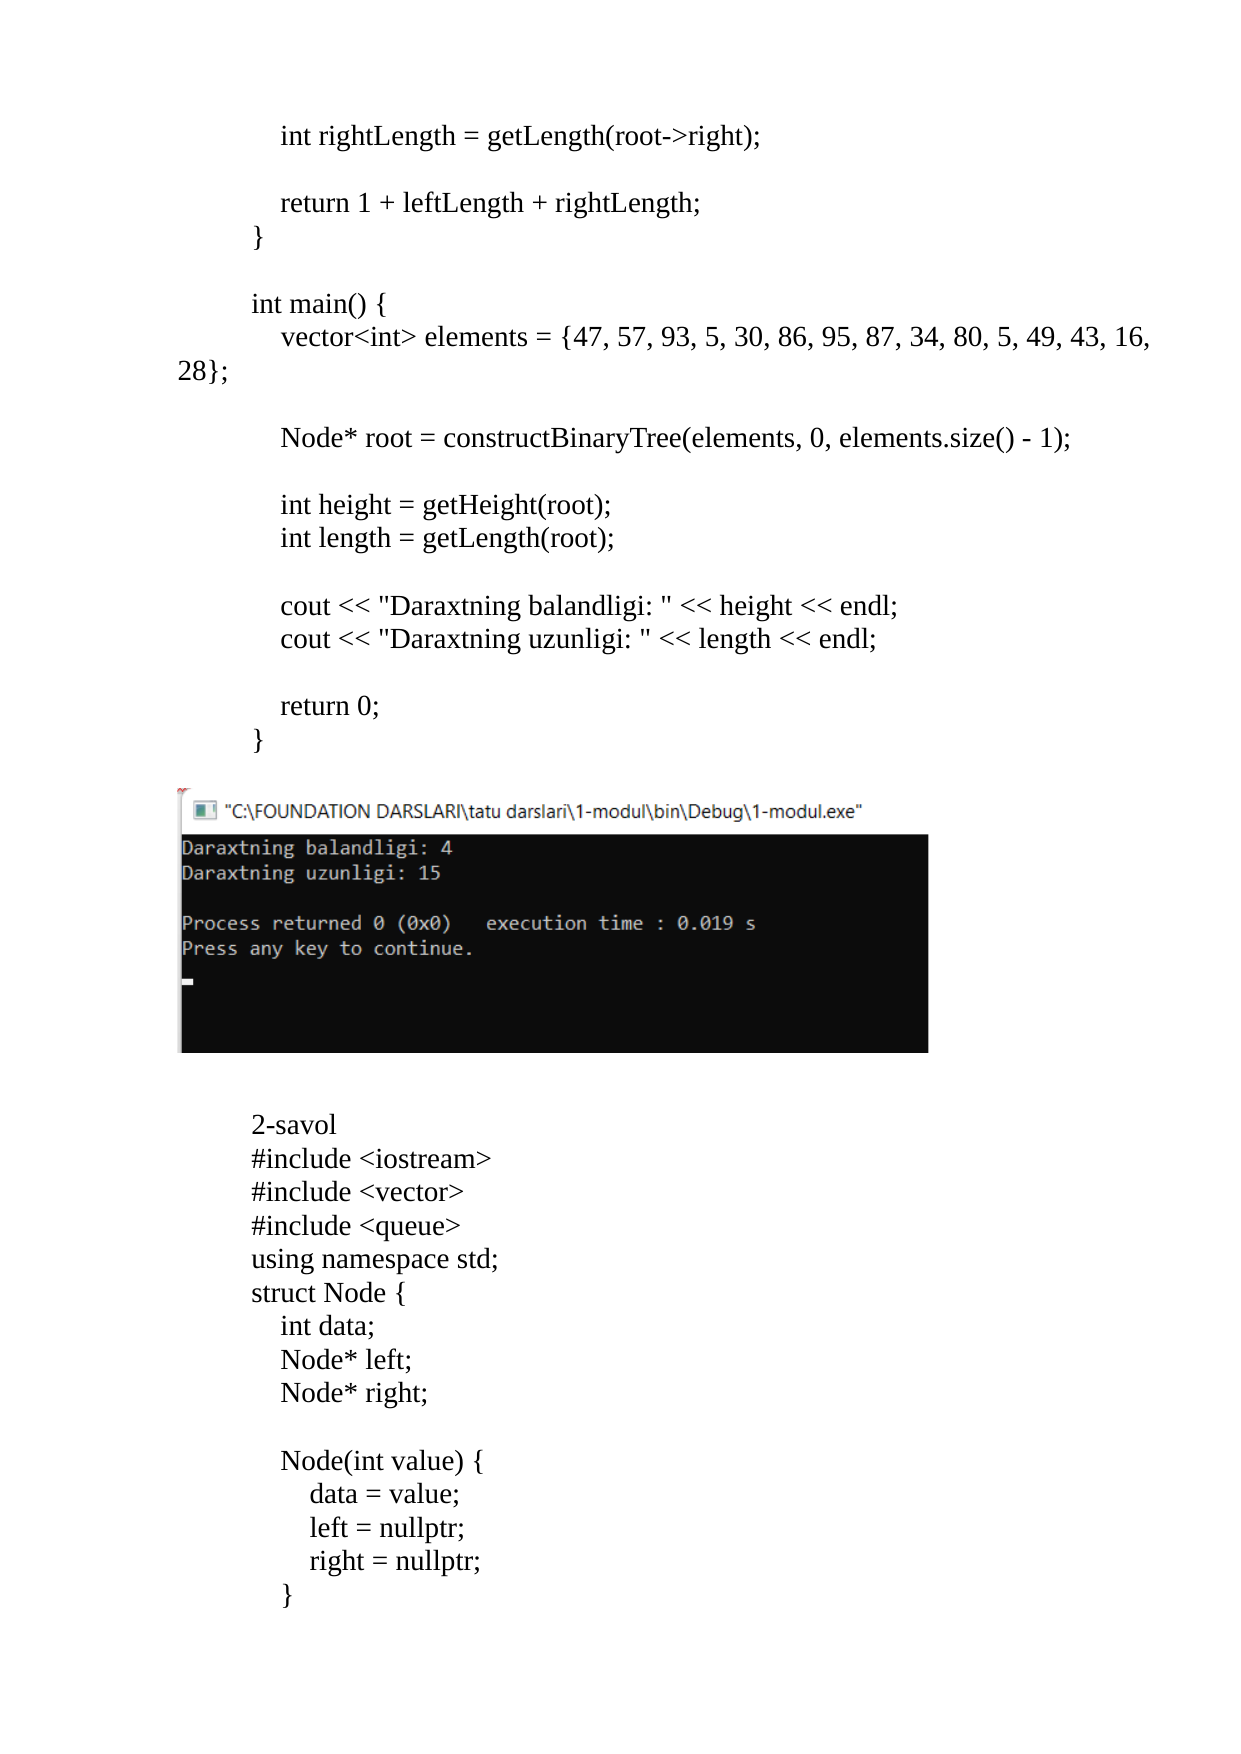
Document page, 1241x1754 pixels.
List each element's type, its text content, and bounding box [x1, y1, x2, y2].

text #include <iostream> [177, 1141, 1152, 1174]
text #include <queue> [177, 1208, 1152, 1241]
text right = nullptr; [177, 1543, 1152, 1577]
text return 1 + leftLength + rightLength; [177, 185, 1152, 219]
text } [177, 1577, 1152, 1610]
text cout << "Daraxtning uzunligi: " << length << endl; [177, 621, 1152, 655]
text data = value; [177, 1476, 1152, 1510]
text Node* right; [177, 1376, 1152, 1409]
text int length = getLength(root); [177, 521, 1152, 554]
text int rightLength = getLength(root->right); [177, 118, 1152, 152]
text } [177, 219, 1152, 252]
picture [177, 788, 929, 1053]
text int main() { [177, 286, 1152, 319]
text #include <vector> [177, 1174, 1152, 1208]
text cout << "Daraxtning balandligi: " << height << endl; [177, 588, 1152, 621]
text vector<int> elements = {47, 57, 93, 5, 30, 86, 95, 87, 34, 80, 5, 49, 43, 16, 28}; [177, 319, 1152, 386]
text struct Node { [177, 1275, 1152, 1308]
text Node(int value) { [177, 1443, 1152, 1476]
text int data; [177, 1308, 1152, 1342]
text Node* root = constructBinaryTree(elements, 0, elements.size() - 1); [177, 420, 1152, 453]
text int height = getHeight(root); [177, 487, 1152, 521]
text 2-savol [177, 1107, 1152, 1141]
text left = nullptr; [177, 1510, 1152, 1543]
text Node* left; [177, 1342, 1152, 1376]
text using namespace std; [177, 1241, 1152, 1275]
text } [177, 722, 1152, 755]
text return 0; [177, 688, 1152, 722]
